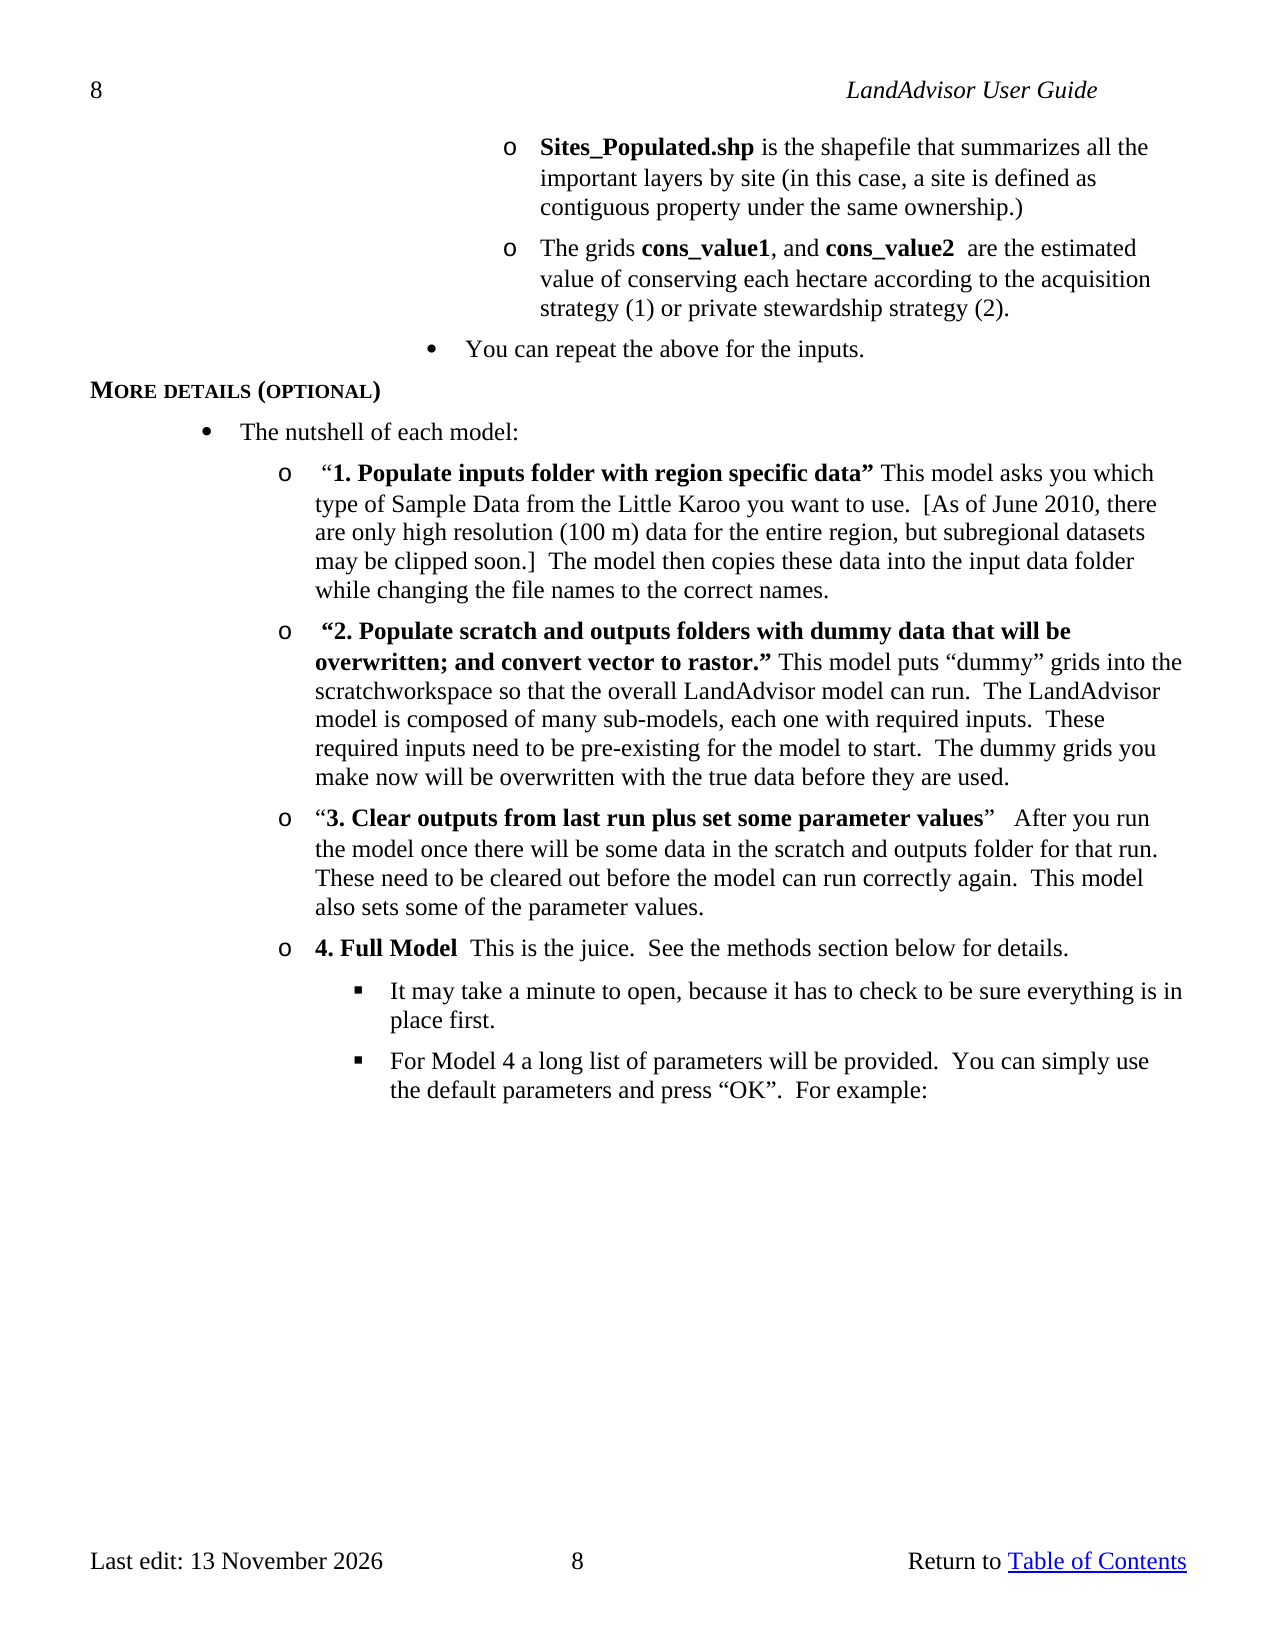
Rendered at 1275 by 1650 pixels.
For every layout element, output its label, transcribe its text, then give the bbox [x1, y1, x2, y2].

list Sites_Populated.shp is the shapefile that summarizes all the important layers by site (in this case, a site is defined as contiguous property under the same ownership.) [502, 132, 1185, 221]
list You can repeat the above for the inputs. [427, 334, 1185, 363]
list The nutshell of each model: [202, 417, 1185, 445]
list 4. Full Model This is the juice. See the methods section below for details. [277, 933, 1185, 964]
list It may take a minute to open, because it has to check to be sure everything is in place first. [352, 976, 1185, 1034]
list “1. Populate inputs folder with region specific data” This model asks you which type of Sample Data from the Little Karoo you want to use. [As of June 2010, there are only high resolution (100 m) data for the entire region, but subregional datasets may be clipped soon.] The model then copies these data into the input data folder while changing the file names to the correct names. [277, 458, 1185, 604]
text More details (optional) [90, 375, 1185, 404]
list “2. Populate scratch and outputs folders with dummy data that will be overwritten; and convert vector to rastor.” This model puts “dummy” grids into the scratchworkspace so that the overall LandAdvisor model can run. The LandAdvisor model is composed of many sub-models, each one with required inputs. These required inputs need to be pre-existing for the model to start. The dummy grids you make now will be overwritten with the true data before they are used. [277, 616, 1185, 791]
list The grids cons_value1, and cons_value2 are the estimated value of conserving each hectare according to the acquisition strategy (1) or private stewardship strategy (2). [502, 233, 1185, 322]
list For Model 4 a long list of parameters will be provided. You can simply use the default parameters and press “OK”. For example: [352, 1046, 1185, 1104]
list “3. Clear outputs from last run plus set some parameter values” After you run the model once there will be some data in the scratch and outputs folder for that run. These need to be cleared out before the model can run correctly again. This model also sets some of the parameter values. [277, 803, 1185, 920]
